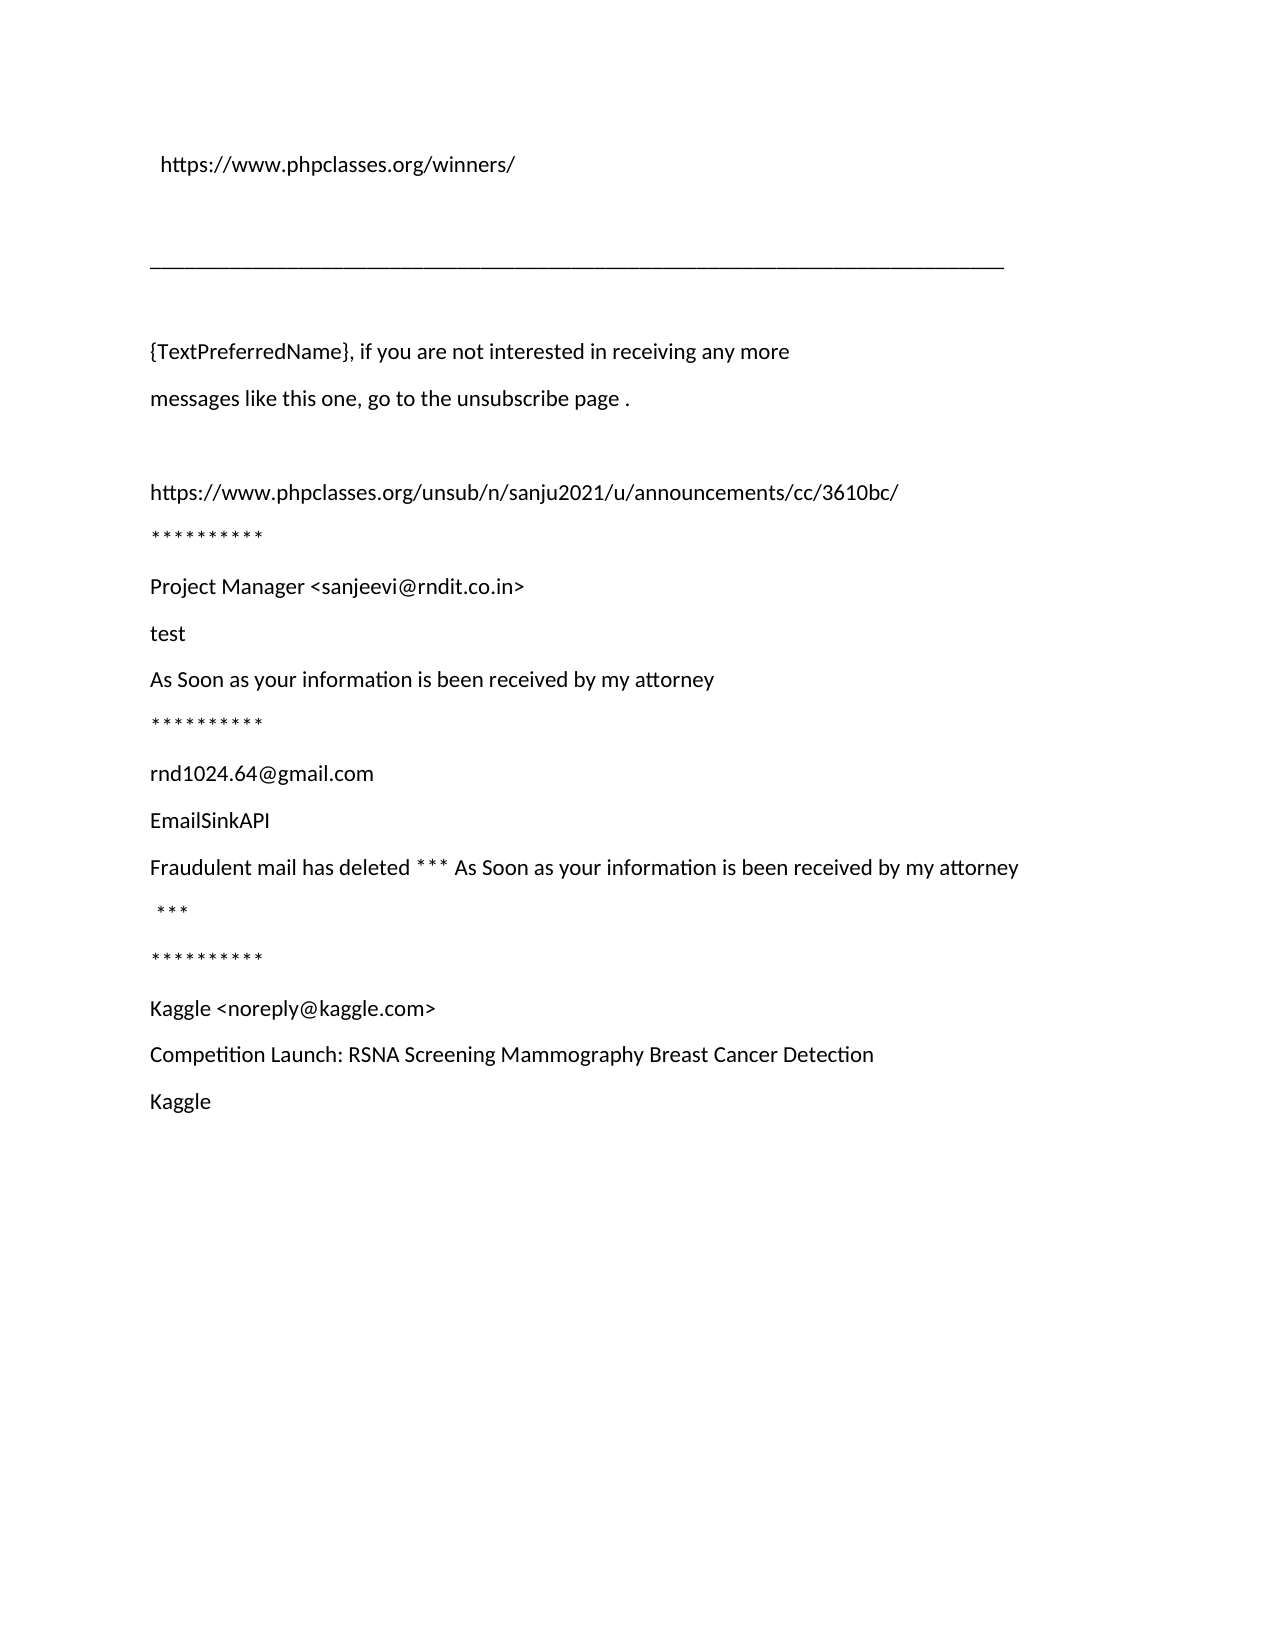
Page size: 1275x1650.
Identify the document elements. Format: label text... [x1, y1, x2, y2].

text test [150, 619, 1125, 647]
text Competition Launch: RSNA Screening Mammography Breast Cancer Detection [150, 1041, 1125, 1069]
text Fraudulent mail has deleted *** As Soon as your information is been received by my attorney [150, 853, 1125, 881]
text {TextPreferredName}, if you are not interested in receiving any more [150, 337, 1125, 366]
text Kaggle <noreply@kaggle.com> [150, 994, 1125, 1022]
text https://www.phpclasses.org/unsub/n/sanju2021/u/announcements/cc/3610bc/ [150, 478, 1125, 506]
text ********** [150, 525, 1125, 553]
text https://www.phpclasses.org/winners/ [150, 150, 1125, 178]
text Project Manager <sanjeevi@rndit.co.in> [150, 572, 1125, 600]
text ___________________________________________________________________________ [150, 244, 1125, 272]
text As Soon as your information is been received by my attorney [150, 666, 1125, 694]
text *** [150, 900, 1125, 928]
text ********** [150, 712, 1125, 741]
text Kaggle [150, 1087, 1125, 1116]
text EmailSinkAPI [150, 806, 1125, 834]
text rnd1024.64@gmail.com [150, 759, 1125, 787]
text messages like this one, go to the unsubscribe page . [150, 384, 1125, 412]
text ********** [150, 947, 1125, 975]
